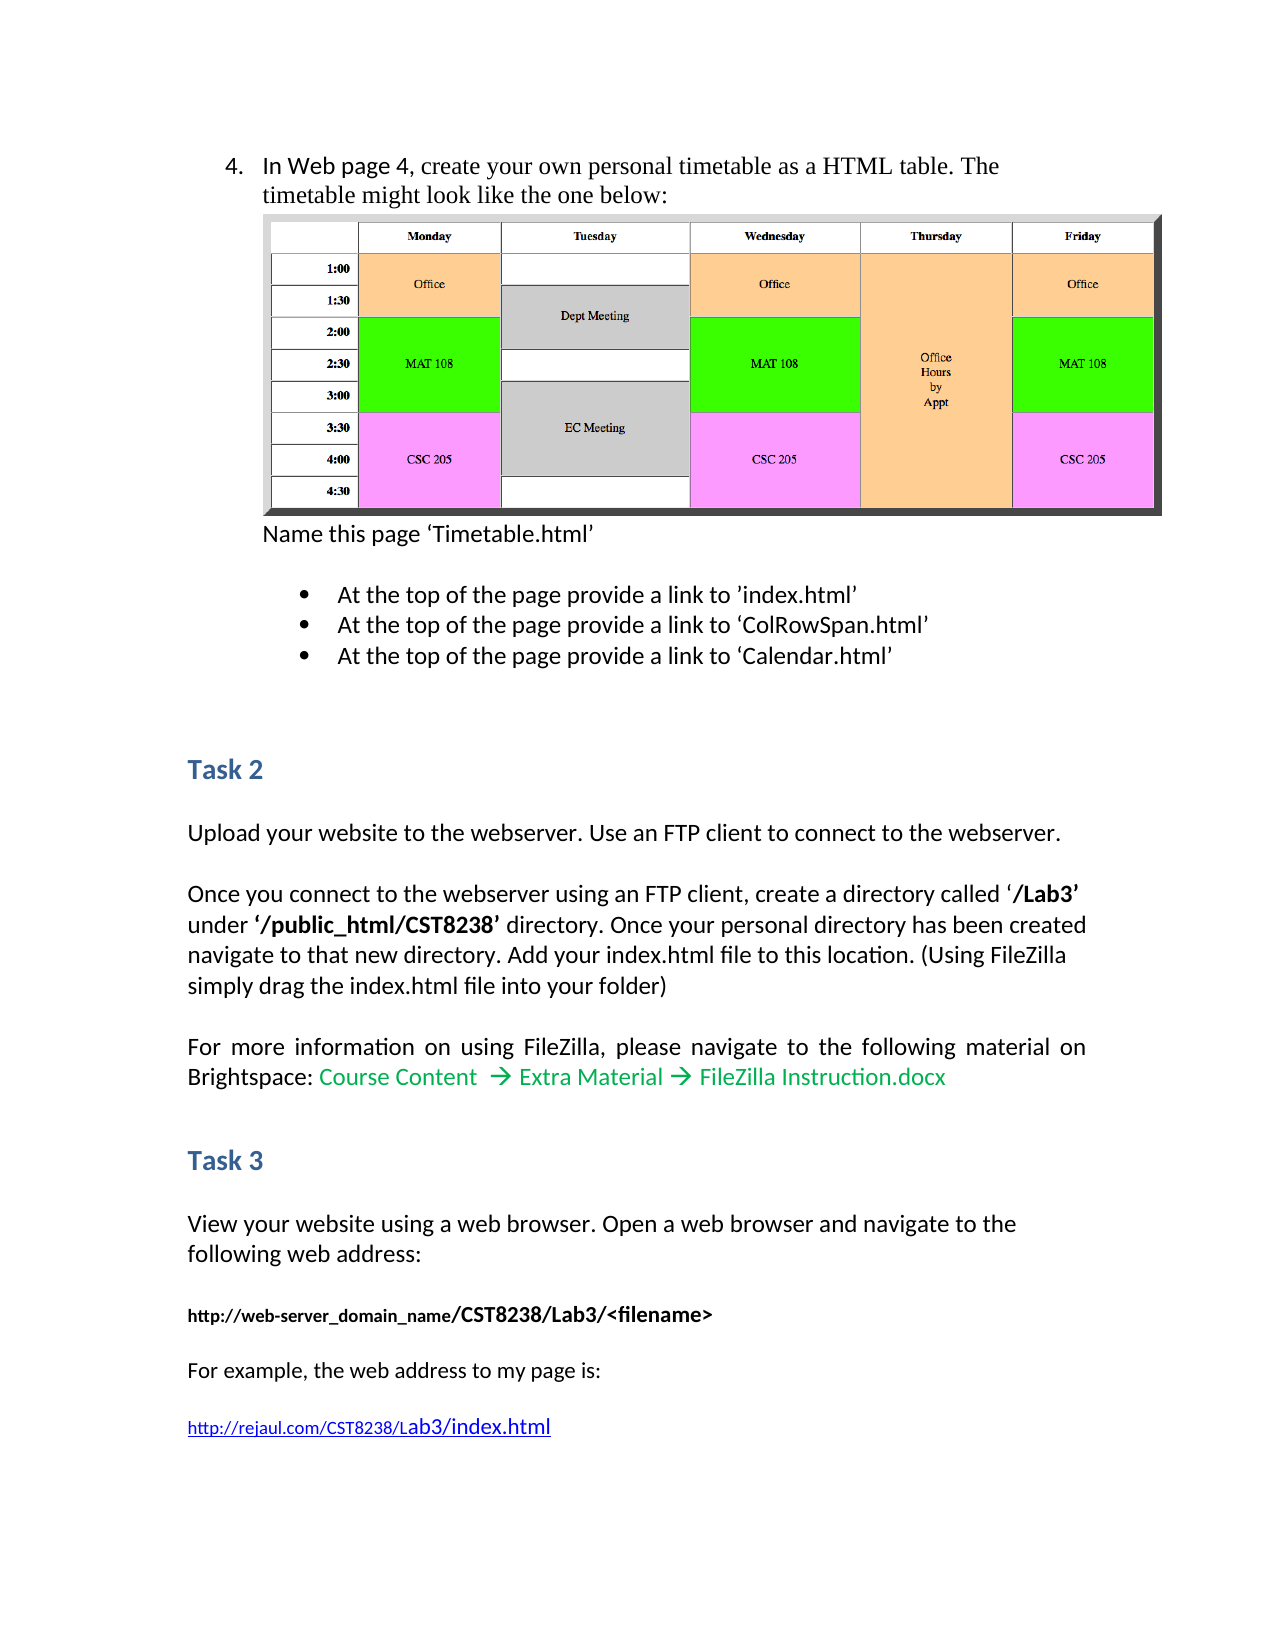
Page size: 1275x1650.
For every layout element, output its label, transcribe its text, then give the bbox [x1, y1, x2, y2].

list At the top of the page provide a link to ’index.html’ [300, 579, 1087, 609]
text Once you connect to the webserver using an FTP client, create a directory called ‘/Lab3’ under ‘/public_html/CST8238’ directory. Once your personal directory has been created navigate to that new directory. Add your index.html file to this location. (Using FileZilla simply drag the index.html file into your folder) [187, 878, 1087, 1000]
picture [262, 209, 1163, 518]
text For example, the web address to my page is: http://rejaul.com/CST8238/Lab3/index.html [187, 1356, 1087, 1440]
text http://web-server_domain_name/CST8238/Lab3/<filename> [187, 1300, 1087, 1328]
text Name this page ‘Timetable.html’ [187, 518, 1087, 548]
text For more information on using FileZilla, please navigate to the following material on Brightspace: Course Content Extra Material FileZilla Instruction.docx [187, 1031, 1087, 1092]
list At the top of the page provide a link to ‘ColRowSpan.html’ [300, 609, 1087, 640]
subtitle Task 3 [187, 1142, 1087, 1178]
subtitle Task 2 [187, 751, 1087, 787]
list At the top of the page provide a link to ‘Calendar.html’ [300, 640, 1087, 671]
text Upload your website to the webserver. Use an FTP client to connect to the webserver. [187, 817, 1087, 848]
list In Web page 4, create your own personal timetable as a HTML table. The timetable might look like the one below: [225, 150, 1087, 209]
text View your website using a web browser. Open a web browser and navigate to the following web address: [187, 1208, 1087, 1269]
